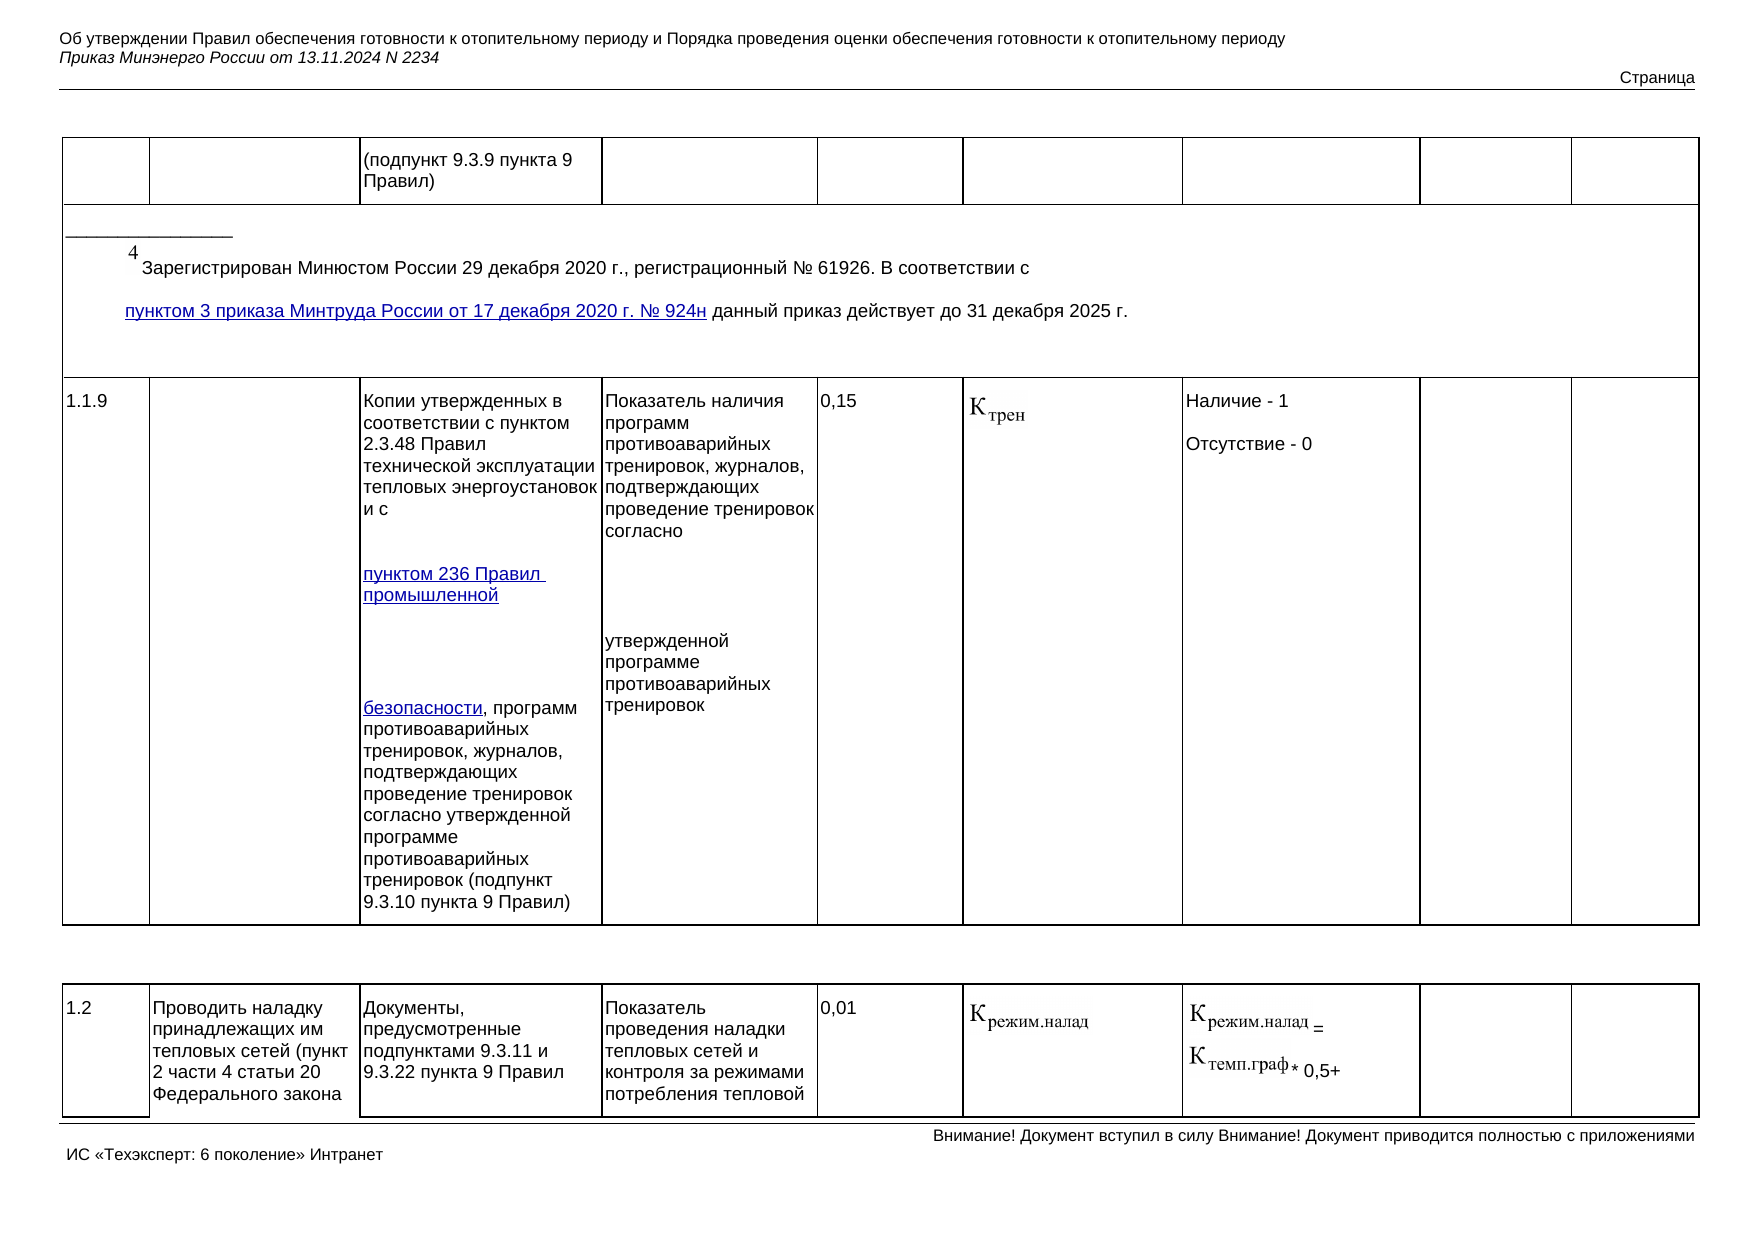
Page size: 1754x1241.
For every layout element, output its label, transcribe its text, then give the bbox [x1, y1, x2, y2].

table_cell 0,15 [818, 378, 962, 617]
table_cell [1572, 618, 1698, 924]
table_cell [1572, 138, 1698, 203]
table_header [964, 985, 1182, 1116]
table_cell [361, 138, 601, 203]
table_header [1572, 985, 1698, 1116]
picture [1185, 996, 1313, 1035]
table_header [150, 985, 359, 1116]
table_cell [964, 618, 1182, 924]
table_cell 1.1.9 [63, 378, 149, 617]
table_cell безопасности, программ противоаварийных тренировок, журналов, подтверждающих проведение тренировок согласно утвержденной программе противоаварийных тренировок (подпункт 9.3.10 пункта 9 Правил) [361, 618, 601, 924]
table_cell [63, 138, 149, 203]
table_cell Наличие - 1 Отсутствие - 0 [1183, 378, 1419, 617]
table_header 0,01 [818, 985, 962, 1116]
picture [965, 996, 1093, 1035]
table_cell [1421, 378, 1571, 617]
picture [124, 238, 142, 275]
table_header [1421, 985, 1571, 1116]
table_cell [1421, 138, 1571, 203]
table_cell [150, 138, 359, 203]
table_cell [818, 618, 962, 924]
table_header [361, 985, 601, 1116]
table_cell ________________ Зарегистрирован Минюстом России 29 декабря 2020 г., регистрационный № 61926. В соответствии с пунктом 3 приказа Минтруда России от 17 декабря 2020 г. № 924н данный приказ действует до 31 декабря 2025 г. [63, 205, 1698, 377]
table_cell [964, 378, 1182, 617]
picture [965, 390, 1029, 429]
picture [1185, 1038, 1292, 1078]
table_header 1.2 [63, 985, 149, 1116]
table_cell [1183, 618, 1419, 924]
table_cell [150, 618, 359, 924]
table_cell [150, 378, 359, 617]
table_cell [63, 618, 149, 924]
table_cell утвержденной программе противоаварийных тренировок [603, 618, 817, 924]
table_cell [1572, 378, 1698, 617]
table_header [603, 985, 817, 1116]
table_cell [603, 138, 817, 203]
table_header = * 0,5+ * 0,5 [1183, 985, 1419, 1116]
table_cell [1183, 138, 1419, 203]
table_cell [964, 138, 1182, 203]
table_cell Показатель наличия программ противоаварийных тренировок, журналов, подтверждающих проведение тренировок согласно [603, 378, 817, 617]
table_cell [1421, 618, 1571, 924]
table_cell Копии утвержденных в соответствии с пунктом 2.3.48 Правил технической эксплуатации тепловых энергоустановок и с пунктом 236 Правил промышленной [361, 378, 601, 617]
table_cell [818, 138, 962, 203]
